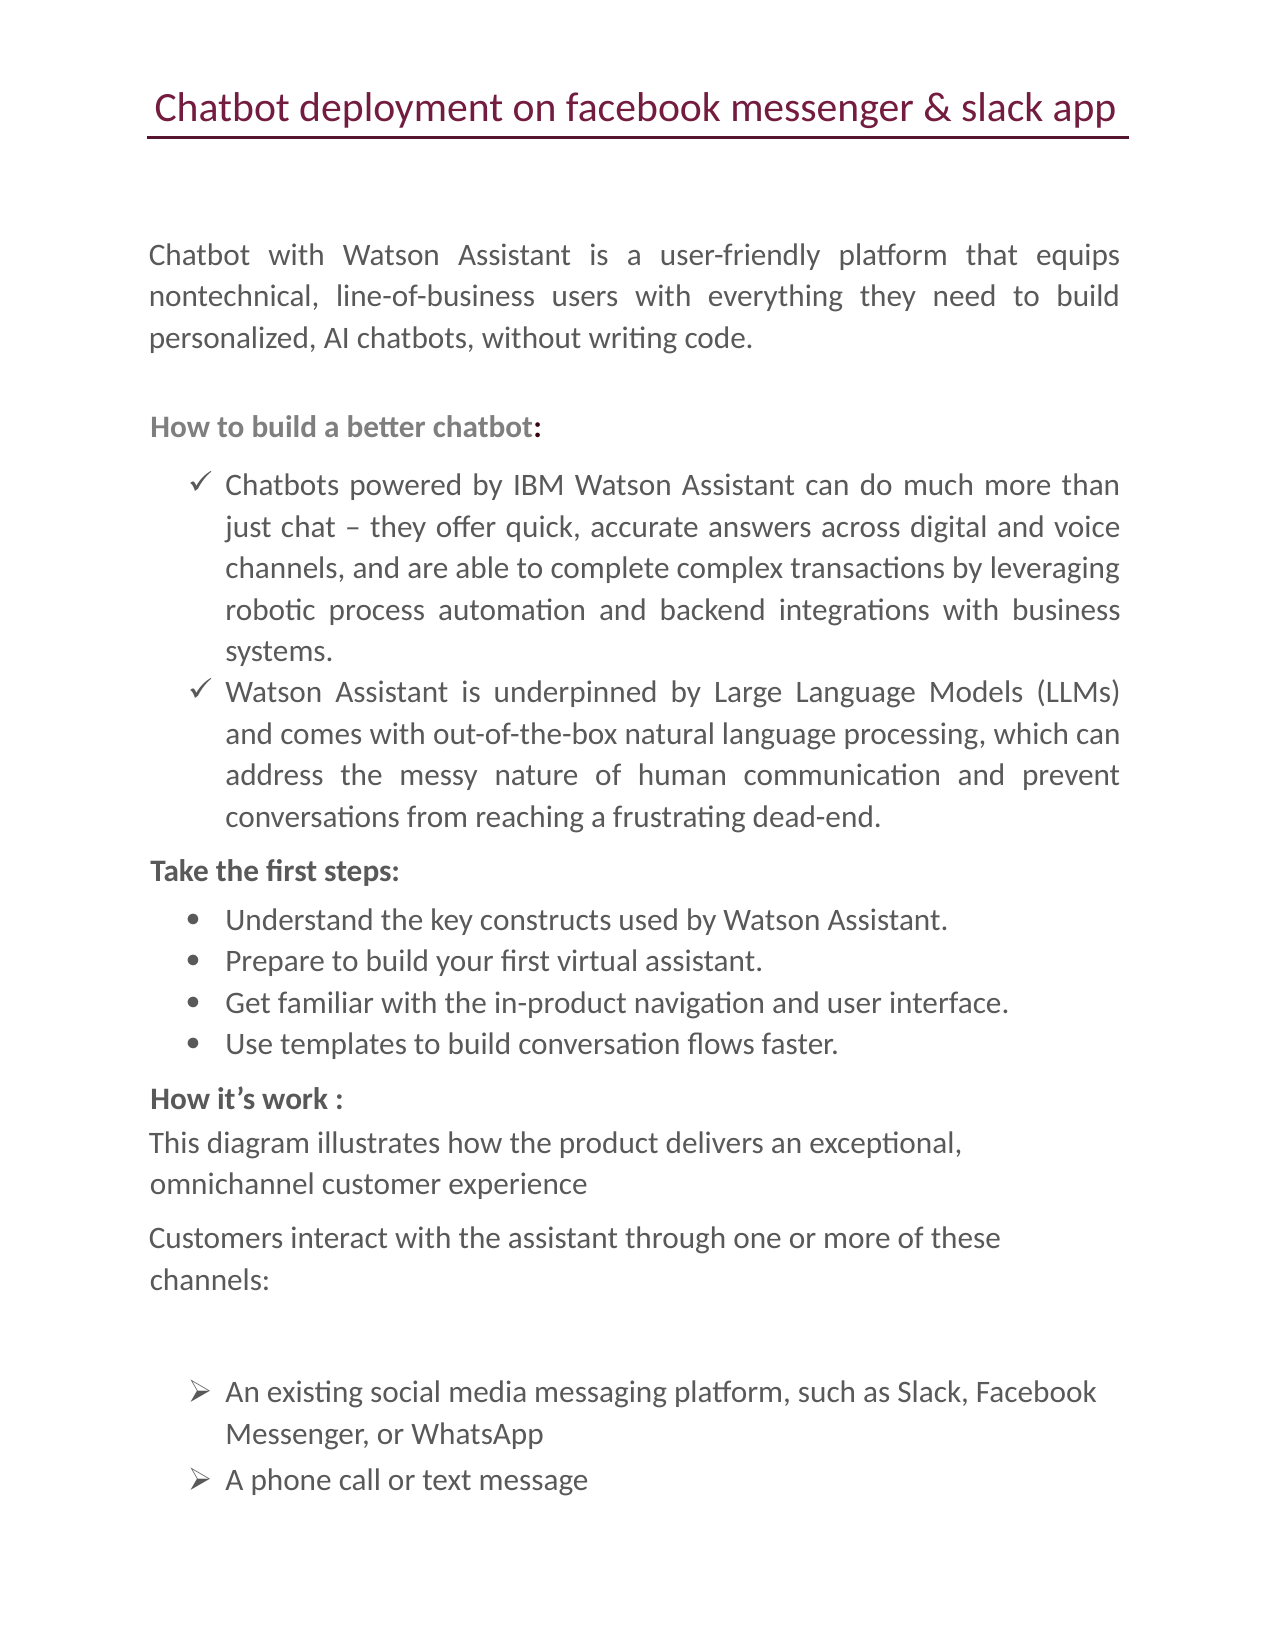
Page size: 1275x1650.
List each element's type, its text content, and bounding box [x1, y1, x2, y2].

list Prepare to build your first virtual assistant. [188, 941, 1121, 979]
text Customers interact with the assistant through one or more of these channels: [148, 1218, 1121, 1298]
list Chatbots powered by IBM Watson Assistant can do much more than just chat – they offer quick, accurate answers across digital and voice channels, and are able to complete complex transactions by leveraging robotic process automation and backend integrations with business systems. [188, 465, 1121, 669]
list Use templates to build conversation flows faster. [188, 1024, 1121, 1062]
list Get familiar with the in-product navigation and user interface. [188, 983, 1121, 1021]
list Watson Assistant is underpinned by Large Language Models (LLMs) and comes with out-of-the-box natural language processing, which can address the messy nature of human communication and prevent conversations from reaching a frustrating dead-end. [188, 673, 1121, 835]
text This diagram illustrates how the product delivers an exceptional, omnichannel customer experience [148, 1123, 1121, 1203]
subtitle How to build a better chatbot: [150, 407, 1121, 445]
list A phone call or text message [188, 1460, 1121, 1498]
subtitle Take the first steps: [150, 851, 1121, 889]
text Chatbot with Watson Assistant is a user-friendly platform that equips nontechnical, line-of-business users with everything they need to build personalized, AI chatbots, without writing code. [148, 235, 1121, 356]
text Chatbot deployment on facebook messenger & slack app [150, 81, 1121, 132]
list An existing social media messaging platform, such as Slack, Facebook Messenger, or WhatsApp [188, 1372, 1121, 1452]
list Understand the key constructs used by Watson Assistant. [188, 900, 1121, 938]
subtitle How it’s work : [150, 1079, 1121, 1117]
